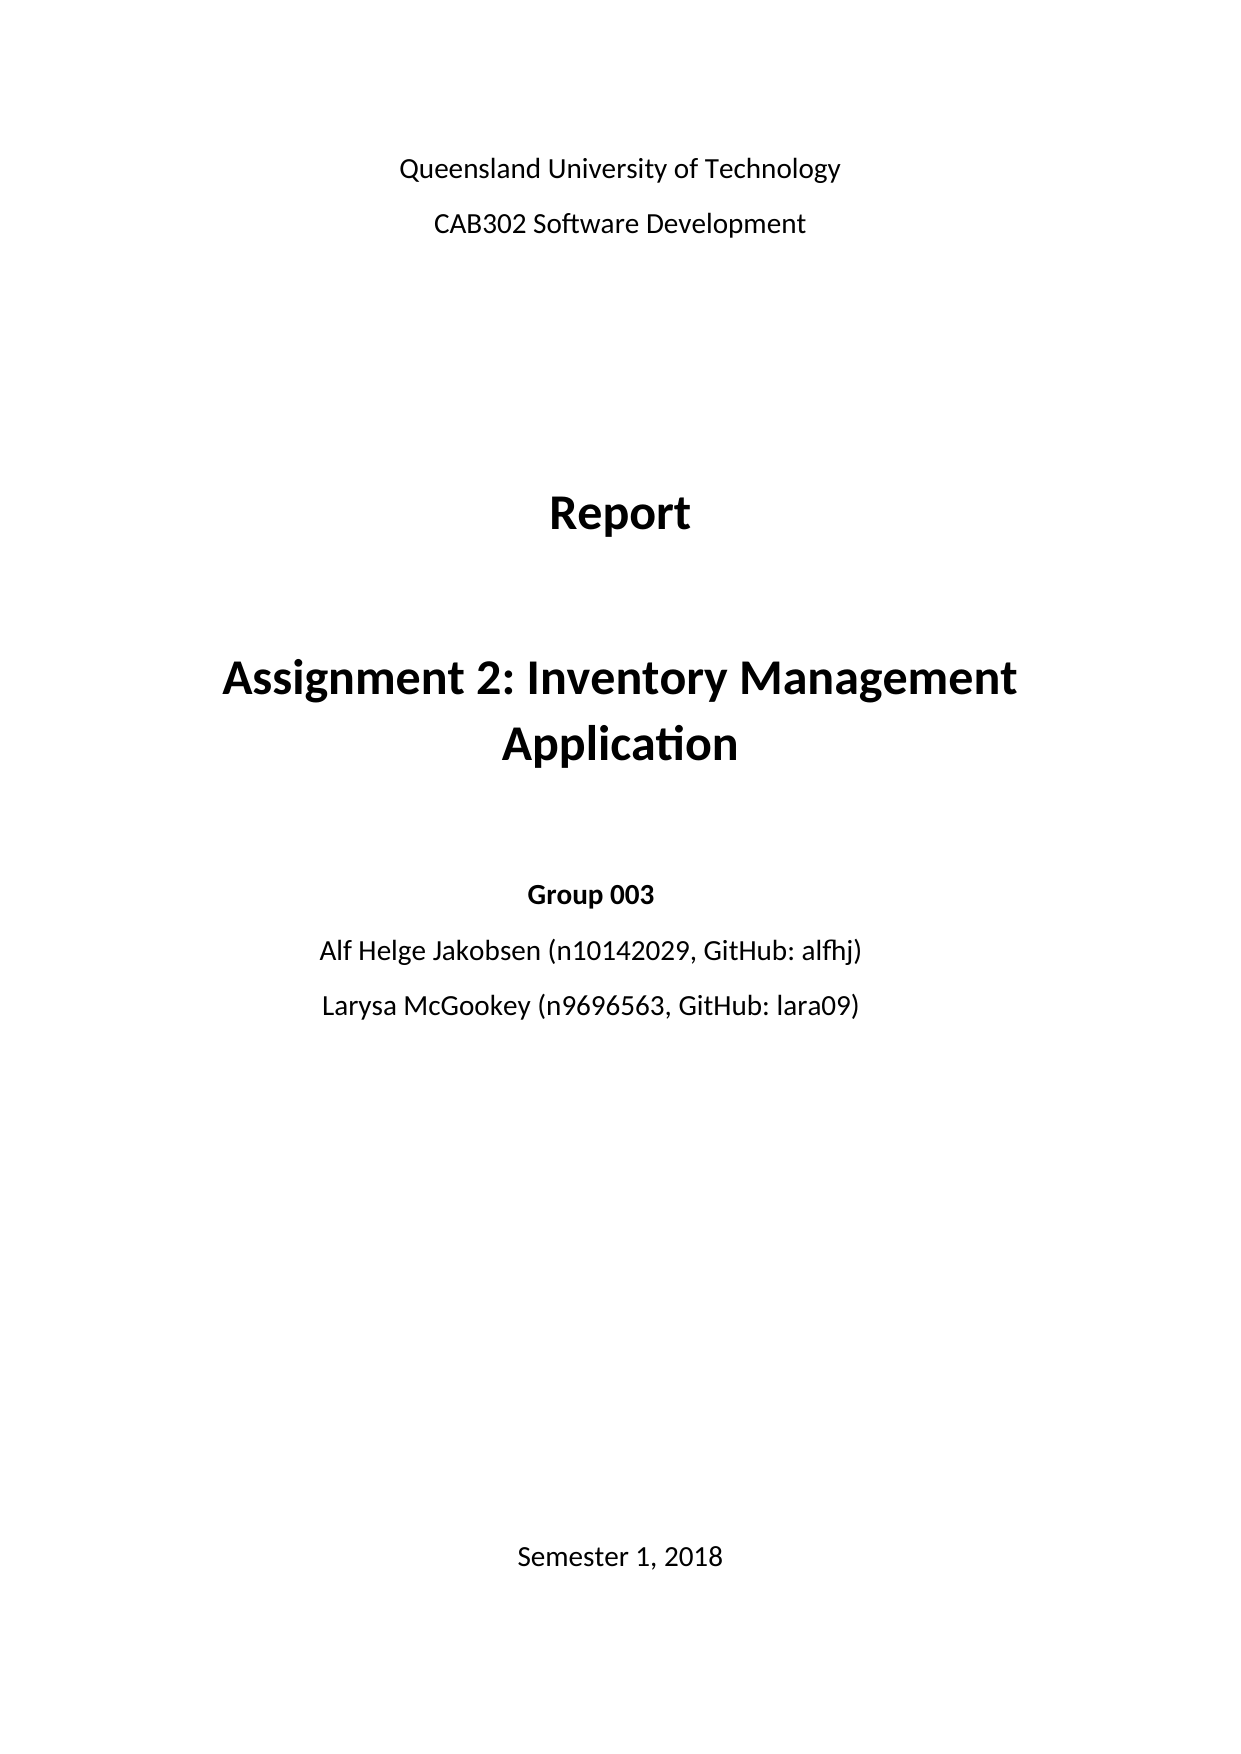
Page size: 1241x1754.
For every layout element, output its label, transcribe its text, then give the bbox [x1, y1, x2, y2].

text Alf Helge Jakobsen (n10142029, GitHub: alfhj) [150, 932, 1032, 967]
text Larysa McGookey (n9696563, GitHub: lara09) [150, 987, 1032, 1022]
text CAB302 Software Development [150, 205, 1090, 241]
text Assignment 2: Inventory Management Application [150, 646, 1090, 772]
text Semester 1, 2018 [150, 1538, 1090, 1573]
text Queensland University of Technology [150, 150, 1090, 186]
text Report [150, 481, 1090, 542]
text Group 003 [150, 876, 1032, 912]
